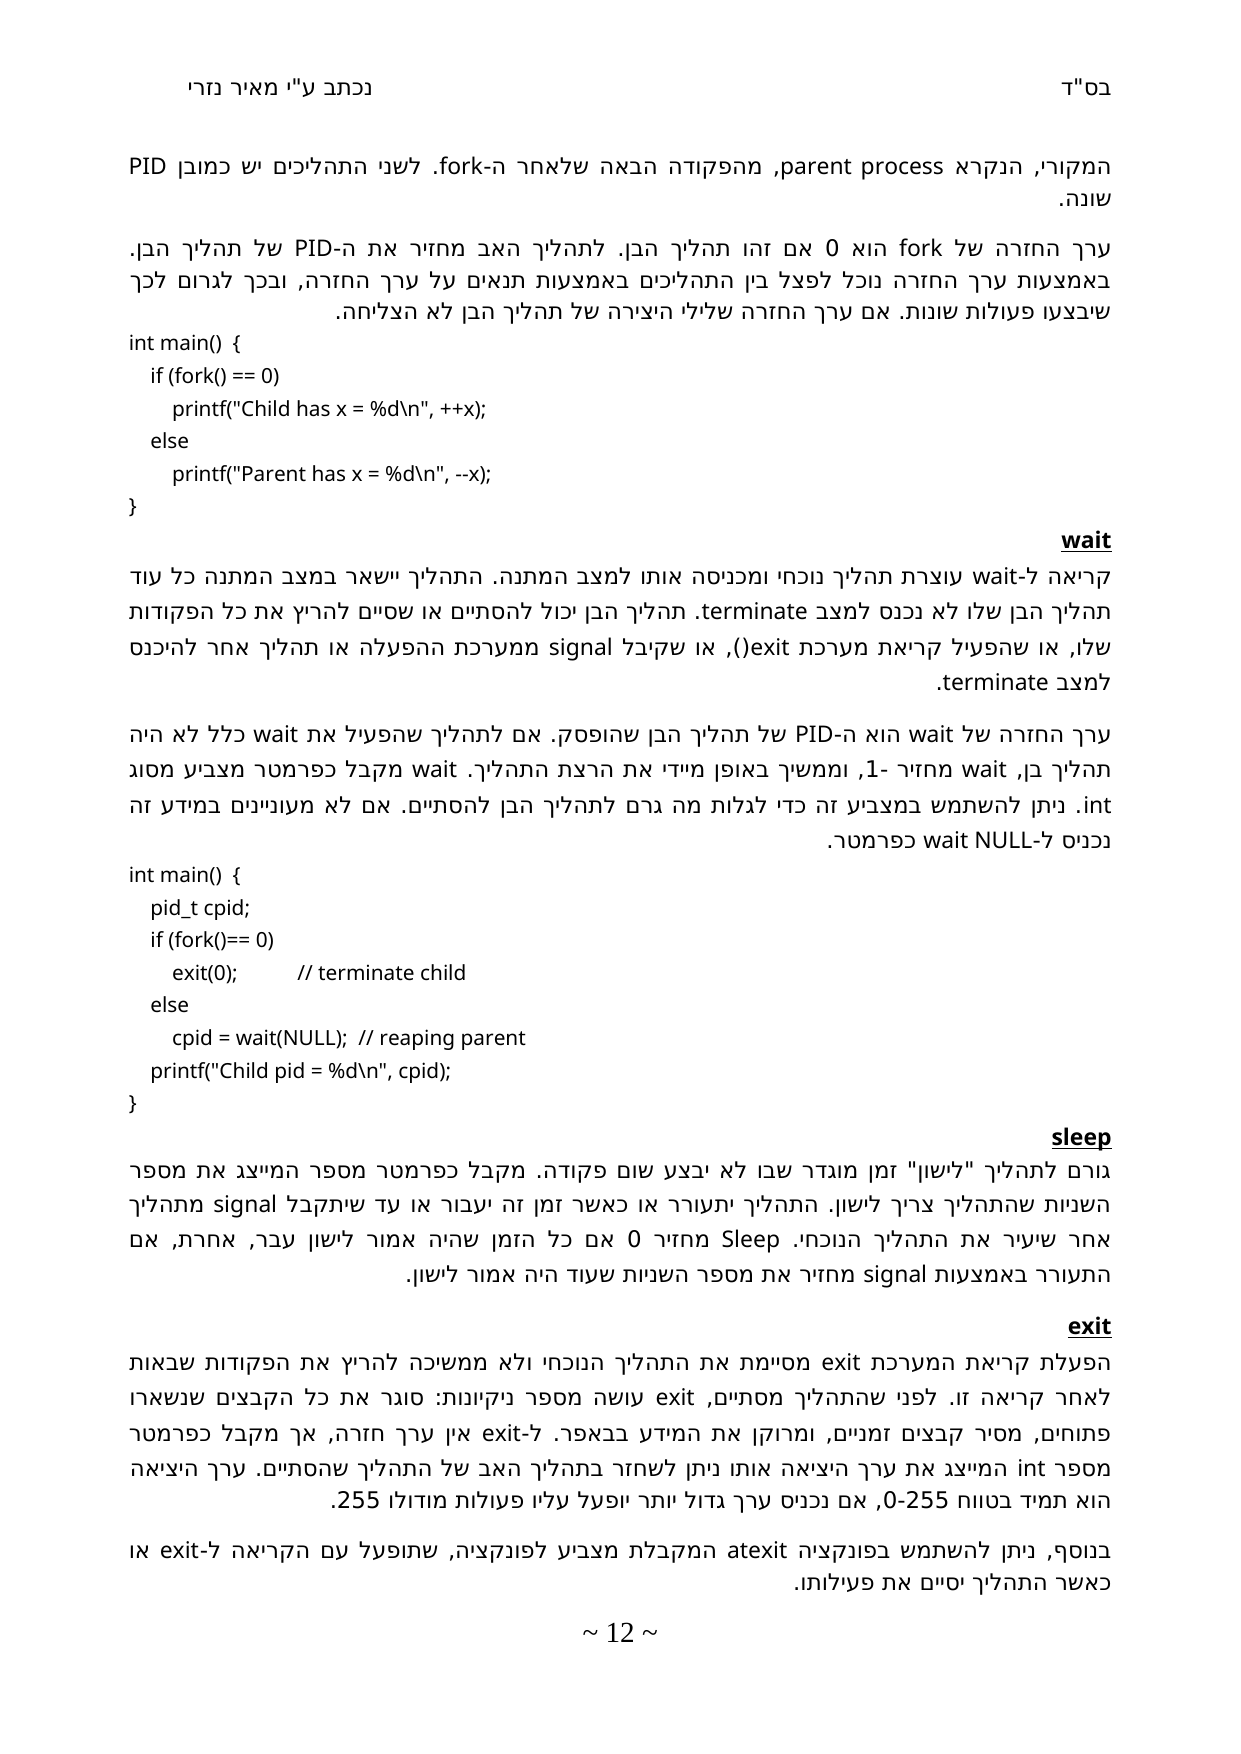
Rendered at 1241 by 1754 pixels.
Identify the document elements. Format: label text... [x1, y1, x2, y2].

text בנוסף, ניתן להשתמש בפונקציה atexit המקבלת מצביע לפונקציה, שתופעל עם הקריאה ל-exit או כאשר התהליך יסיים את פעילותו. [128, 1534, 1112, 1596]
text קריאה ל-wait עוצרת תהליך נוכחי ומכניסה אותו למצב המתנה. התהליך יישאר במצב המתנה כל עוד תהליך הבן שלו לא נכנס למצב terminate. תהליך הבן יכול להסתיים או שסיים להריץ את כל הפקודות שלו, או שהפעיל קריאת מערכת exit(), או שקיבל signal ממערכת ההפעלה או תהליך אחר להיכנס למצב terminate. [128, 560, 1112, 697]
text if (fork()== 0) [128, 925, 1112, 954]
text else [128, 991, 1112, 1019]
text if (fork() == 0) [128, 361, 1112, 389]
text גורם לתהליך "לישון" זמן מוגדר שבו לא יבצע שום פקודה. מקבל כפרמטר מספר המייצג את מספר השניות שהתהליך צריך לישון. התהליך יתעורר או כאשר זמן זה יעבור או עד שיתקבל signal מתהליך אחר שיעיר את התהליך הנוכחי. Sleep מחזיר 0 אם כל הזמן שהיה אמור לישון עבר, אחרת, אם התעורר באמצעות signal מחזיר את מספר השניות שעוד היה אמור לישון. [128, 1157, 1112, 1289]
text printf("Child has x = %d\n", ++x); [128, 394, 1112, 422]
subtitle wait [128, 524, 1112, 555]
subtitle sleep [128, 1121, 1112, 1152]
text printf("Parent has x = %d\n", --x); [128, 459, 1112, 487]
text ערך החזרה של fork הוא 0 אם זהו תהליך הבן. לתהליך האב מחזיר את ה-PID של תהליך הבן. באמצעות ערך החזרה נוכל לפצל בין התהליכים באמצעות תנאים על ערך החזרה, ובכך לגרום לכך שיבצעו פעולות שונות. אם ערך החזרה שלילי היצירה של תהליך הבן לא הצליחה. [128, 232, 1112, 324]
text cpid = wait(NULL); // reaping parent [128, 1023, 1112, 1052]
text pid_t cpid; [128, 893, 1112, 921]
text int main() { [128, 328, 1112, 357]
text } [128, 492, 1112, 520]
text printf("Child pid = %d\n", cpid); [128, 1056, 1112, 1084]
text int main() { [128, 860, 1112, 889]
subtitle exit [128, 1310, 1112, 1341]
text exit(0); // terminate child [128, 958, 1112, 986]
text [128, 150, 1112, 212]
text else [128, 426, 1112, 455]
text } [128, 1088, 1112, 1117]
text הפעלת קריאת המערכת exit מסיימת את התהליך הנוכחי ולא ממשיכה להריץ את הפקודות שבאות לאחר קריאה זו. לפני שהתהליך מסתיים, exit עושה מספר ניקיונות: סוגר את כל הקבצים שנשארו פתוחים, מסיר קבצים זמניים, ומרוקן את המידע בבאפר. ל-exit אין ערך חזרה, אך מקבל כפרמטר מספר int המייצג את ערך היציאה אותו ניתן לשחזר בתהליך האב של התהליך שהסתיים. ערך היציאה הוא תמיד בטווח 0-255, אם נכניס ערך גדול יותר יופעל עליו פעולות מודולו 255. [128, 1346, 1112, 1514]
text ערך החזרה של wait הוא ה-PID של תהליך הבן שהופסק. אם לתהליך שהפעיל את wait כלל לא היה תהליך בן, wait מחזיר -1, וממשיך באופן מיידי את הרצת התהליך. wait מקבל כפרמטר מצביע מסוג int. ניתן להשתמש במצביע זה כדי לגלות מה גרם לתהליך הבן להסתיים. אם לא מעוניינים במידע זה נכניס ל-wait NULL כפרמטר. [128, 718, 1112, 856]
